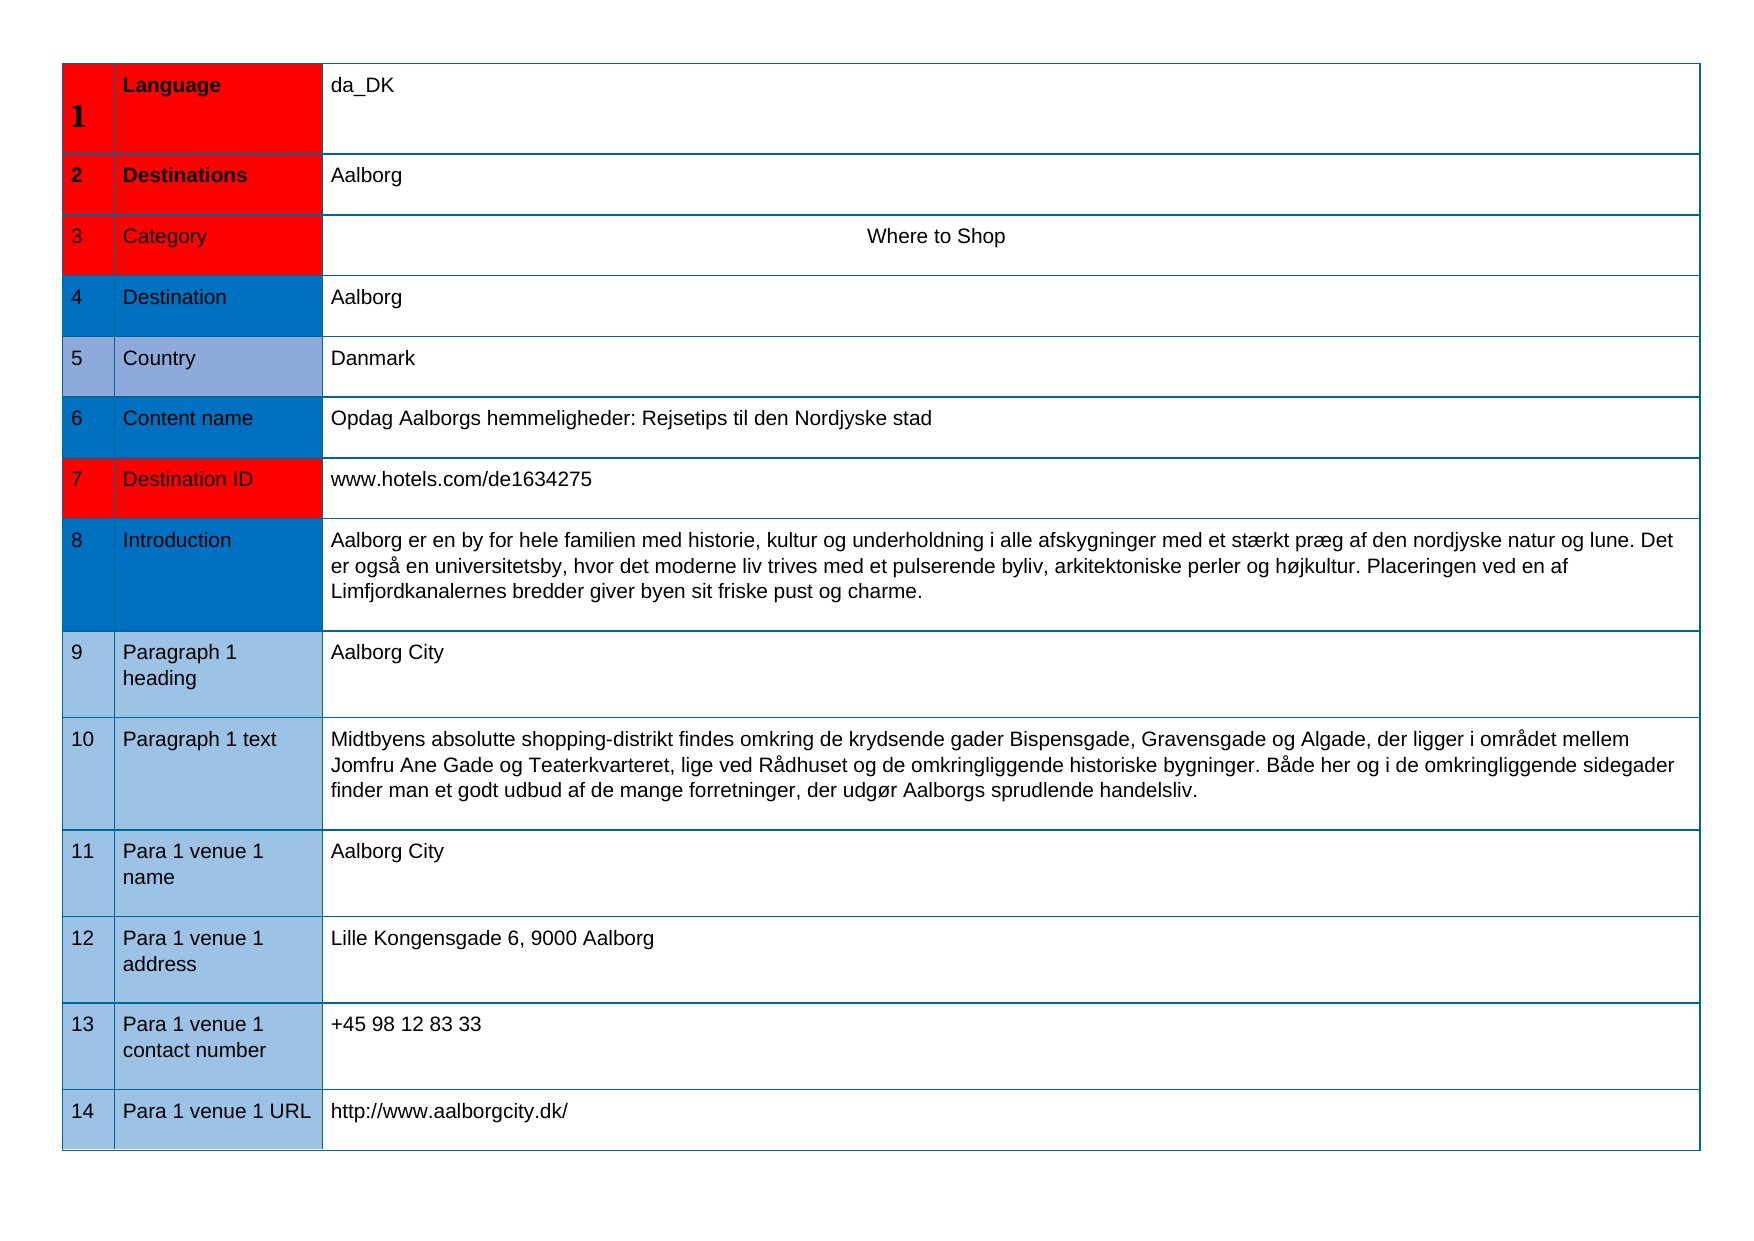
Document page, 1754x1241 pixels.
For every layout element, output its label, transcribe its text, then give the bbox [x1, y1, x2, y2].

table_cell Destination [115, 276, 322, 336]
table_cell http://www.aalborgcity.dk/ [323, 1090, 1699, 1149]
table_cell 13 [63, 1004, 114, 1089]
table_cell Destinations [115, 155, 322, 214]
table_cell 7 [63, 459, 114, 518]
table_cell 2 [63, 155, 114, 214]
table_cell 3 [63, 216, 114, 275]
table_header da_DK [323, 64, 1699, 153]
table_cell Aalborg er en by for hele familien med historie, kultur og underholdning i alle afskygninger med et stærkt præg af den nordjyske natur og lune. Det er også en universitetsby, hvor det moderne liv trives med et pulserende byliv, arkitektoniske perler og højkultur. Placeringen ved en af Limfjordkanalernes bredder giver byen sit friske pust og charme. [323, 519, 1699, 630]
table_cell Aalborg [323, 155, 1699, 214]
table_cell Danmark [323, 337, 1699, 396]
table_cell Aalborg [323, 276, 1699, 336]
table_cell Para 1 venue 1 name [115, 831, 322, 916]
table_cell Where to Shop [323, 216, 1699, 275]
table_cell Country [115, 337, 322, 396]
table_cell Category [115, 216, 322, 275]
table_cell Aalborg City [323, 831, 1699, 916]
table_cell Destination ID [115, 459, 322, 518]
table_cell 4 [63, 276, 114, 336]
table_cell 8 [63, 519, 114, 630]
table_cell Paragraph 1 heading [115, 632, 322, 717]
table_cell www.hotels.com/de1634275 [323, 459, 1699, 518]
table_cell 11 [63, 831, 114, 916]
table_cell Introduction [115, 519, 322, 630]
table_cell 12 [63, 917, 114, 1002]
table_header 1 [63, 64, 114, 153]
table_cell 5 [63, 337, 114, 396]
table_cell Para 1 venue 1 URL [115, 1090, 322, 1149]
table_header Language [115, 64, 322, 153]
table_cell Para 1 venue 1 address [115, 917, 322, 1002]
table_cell Midtbyens absolutte shopping-distrikt findes omkring de krydsende gader Bispensgade, Gravensgade og Algade, der ligger i området mellem Jomfru Ane Gade og Teaterkvarteret, lige ved Rådhuset og de omkringliggende historiske bygninger. Både her og i de omkringliggende sidegader finder man et godt udbud af de mange forretninger, der udgør Aalborgs sprudlende handelsliv. [323, 718, 1699, 829]
table_cell 9 [63, 632, 114, 717]
table_cell +45 98 12 83 33 [323, 1004, 1699, 1089]
table_cell Para 1 venue 1 contact number [115, 1004, 322, 1089]
table_cell Opdag Aalborgs hemmeligheder: Rejsetips til den Nordjyske stad [323, 398, 1699, 457]
table_cell Lille Kongensgade 6, 9000 Aalborg [323, 917, 1699, 1002]
table_cell 10 [63, 718, 114, 829]
table_cell Aalborg City [323, 632, 1699, 717]
table_cell Paragraph 1 text [115, 718, 322, 829]
table_cell 14 [63, 1090, 114, 1149]
table_cell Content name [115, 398, 322, 457]
table_cell 6 [63, 398, 114, 457]
